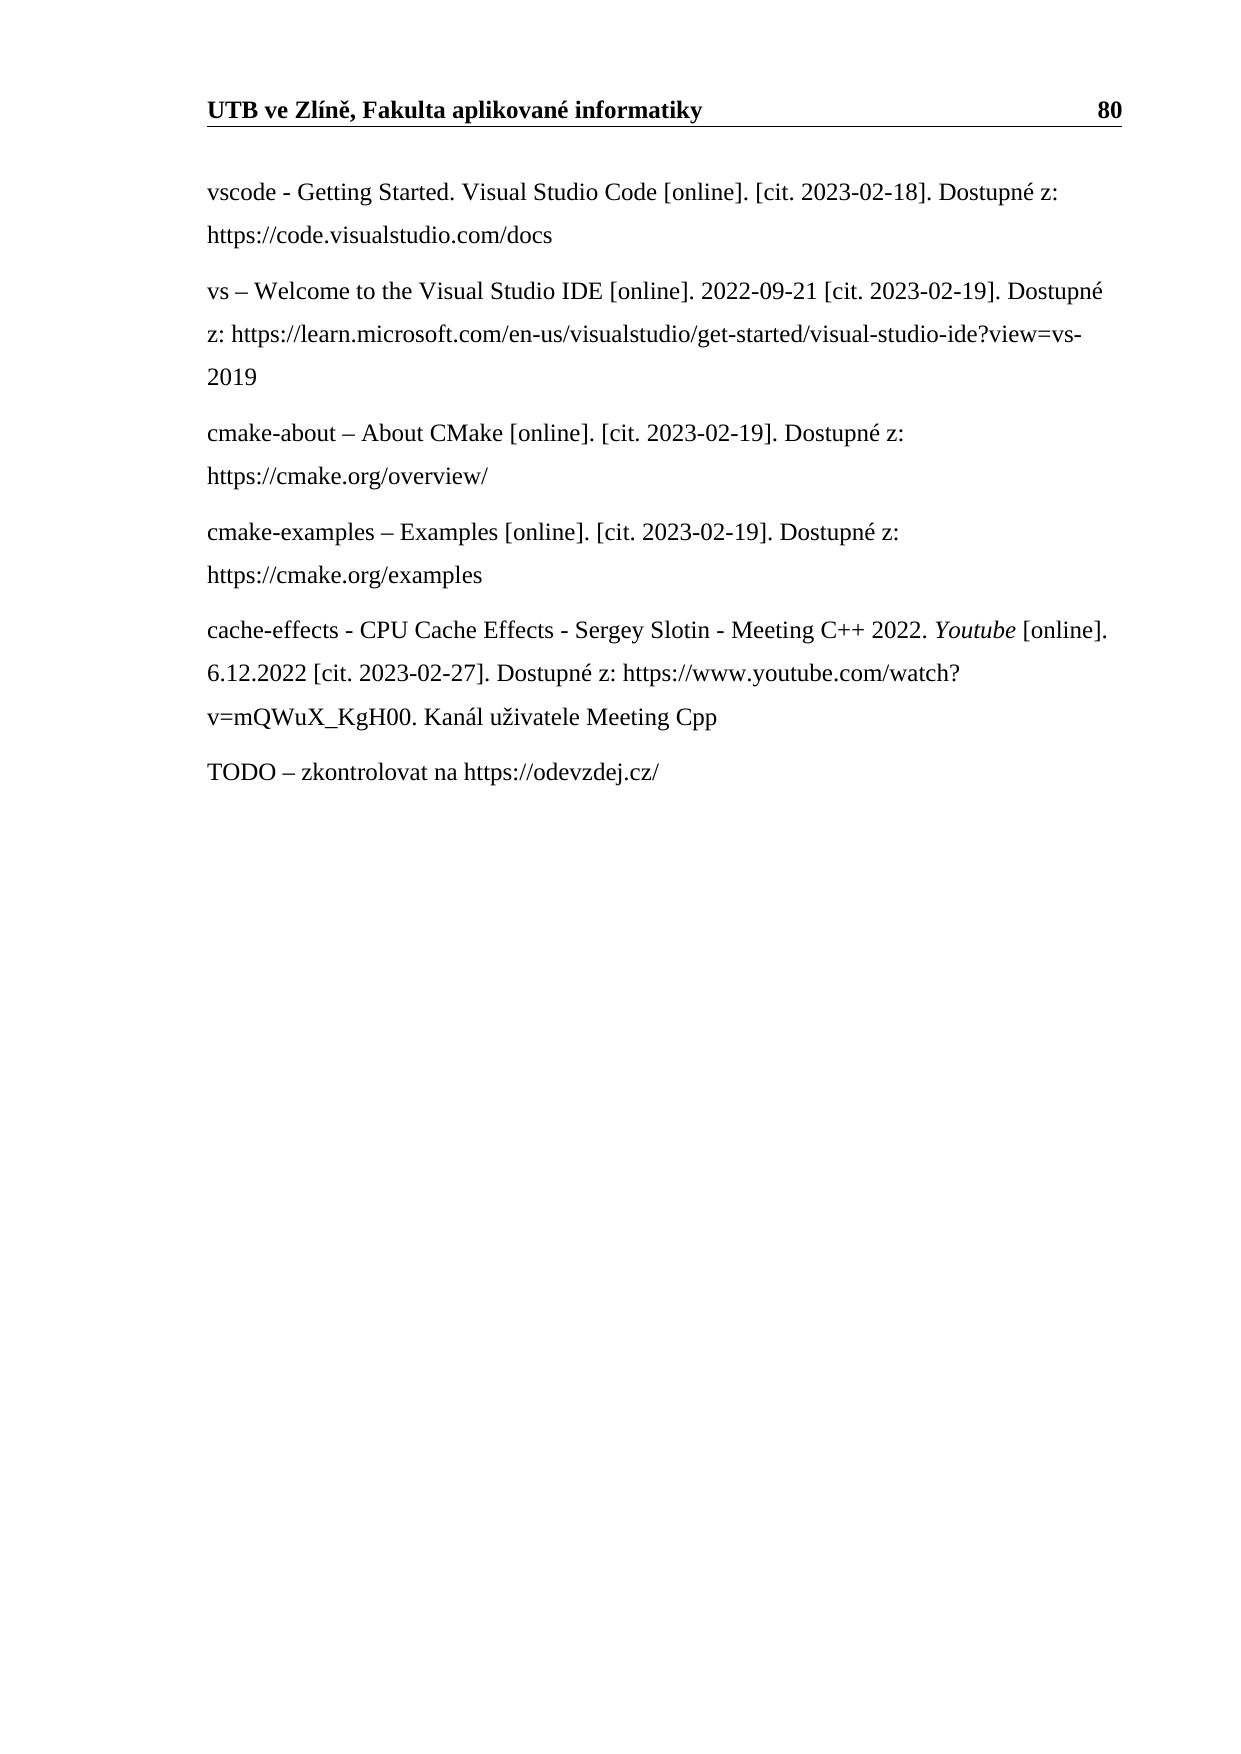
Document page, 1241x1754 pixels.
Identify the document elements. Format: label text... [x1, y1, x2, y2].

text cmake-about – About CMake [online]. [cit. 2023-02-19]. Dostupné z: https://cmake.org/overview/ [207, 418, 1122, 490]
text TODO – zkontrolovat na https://odevzdej.cz/ [207, 757, 1122, 786]
text cmake-examples – Examples [online]. [cit. 2023-02-19]. Dostupné z: https://cmake.org/examples [207, 517, 1122, 588]
text vs – Welcome to the Visual Studio IDE [online]. 2022-09-21 [cit. 2023-02-19]. Dostupné z: https://learn.microsoft.com/en-us/visualstudio/get-started/visual-studio-ide?view=vs-2019 [207, 276, 1122, 391]
text vscode - Getting Started. Visual Studio Code [online]. [cit. 2023-02-18]. Dostupné z: https://code.visualstudio.com/docs [207, 177, 1122, 249]
text cache-effects - CPU Cache Effects - Sergey Slotin - Meeting C++ 2022. Youtube [online]. 6.12.2022 [cit. 2023-02-27]. Dostupné z: https://www.youtube.com/watch?v=mQWuX_KgH00. Kanál uživatele Meeting Cpp [207, 615, 1122, 730]
